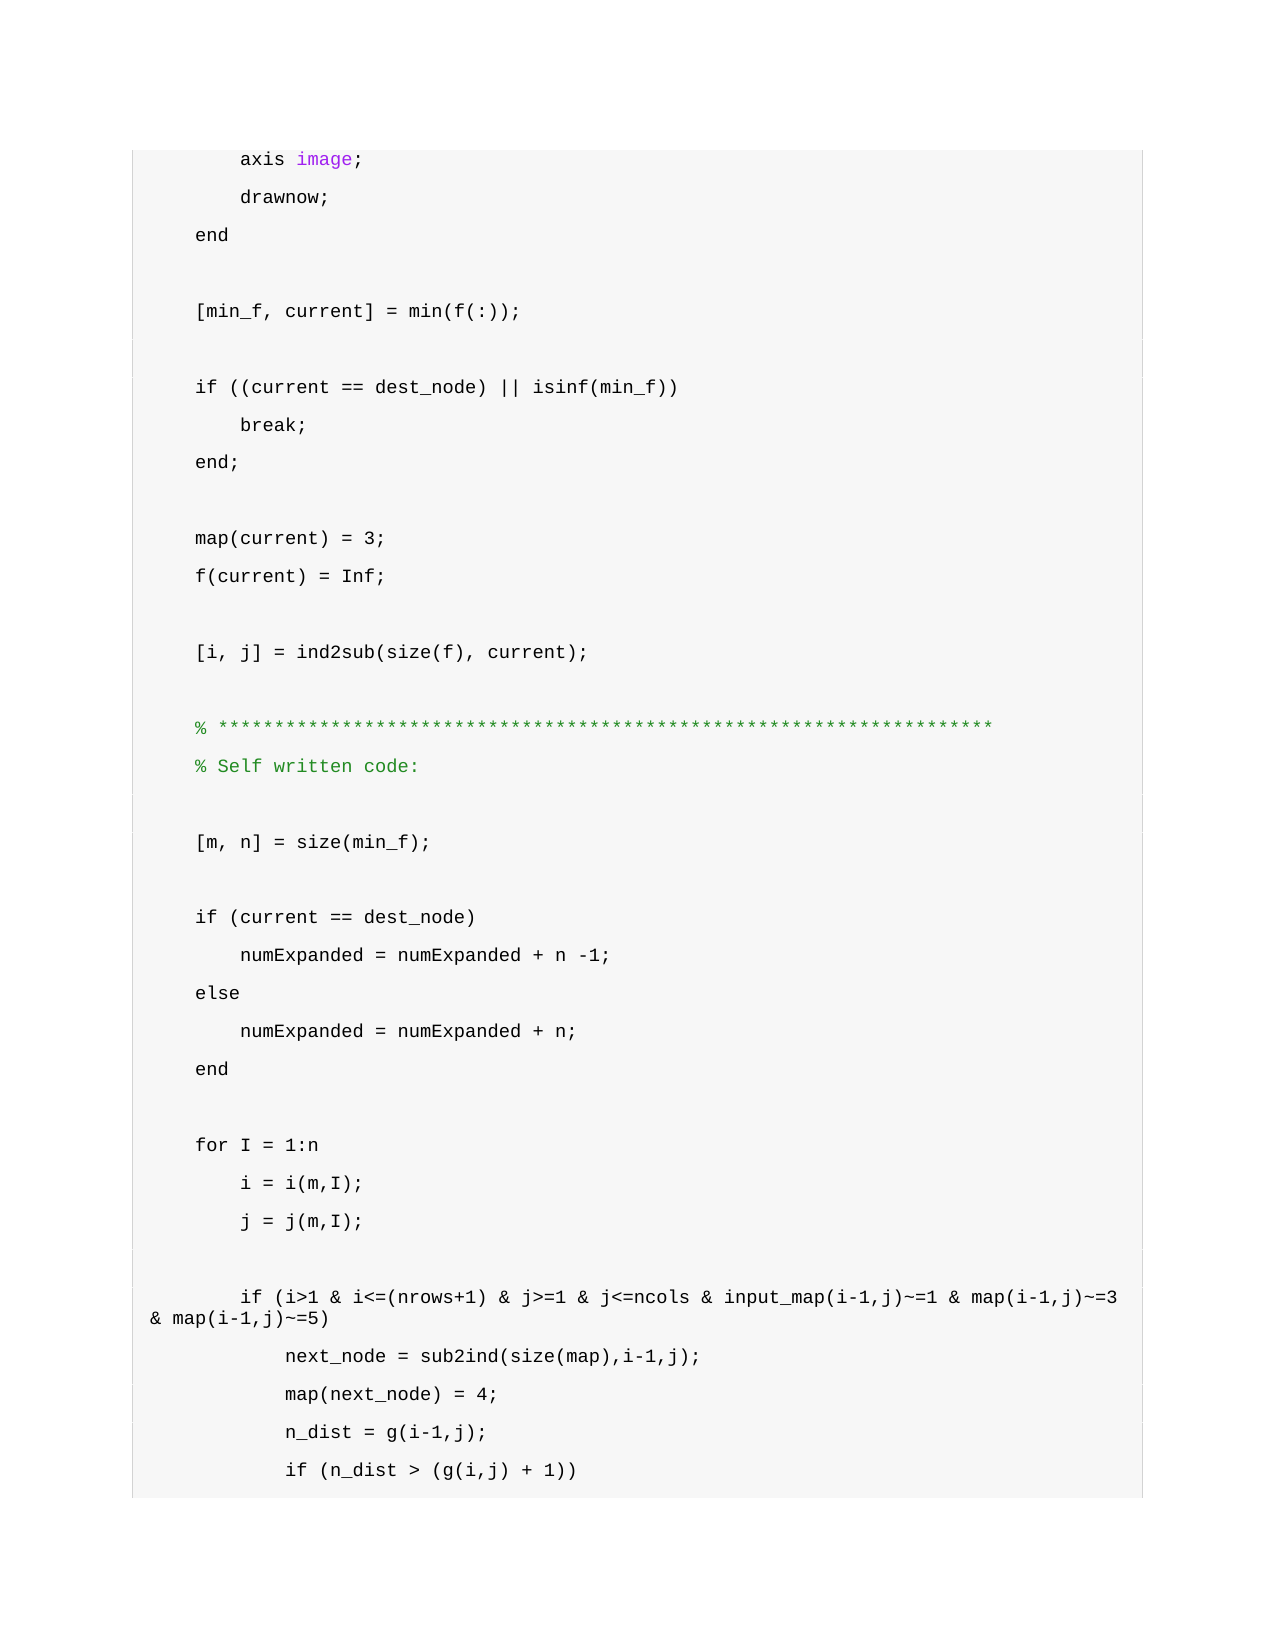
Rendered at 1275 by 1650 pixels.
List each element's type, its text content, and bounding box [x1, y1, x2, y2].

text [i, j] = ind2sub(size(f), current); [133, 643, 1142, 681]
text j = j(m,I); [133, 1212, 1142, 1249]
text end; [133, 453, 1142, 491]
text if (i>1 & i<=(nrows+1) & j>=1 & j<=ncols & input_map(i-1,j)~=1 & map(i-1,j)~=3 & map(i-1,j)~=5) [133, 1287, 1142, 1347]
text if ((current == dest_node) || isinf(min_f)) [133, 377, 1142, 415]
text % ********************************************************************* [133, 719, 1142, 757]
text axis image; [133, 150, 1142, 188]
text drawnow; [133, 188, 1142, 226]
text if (n_dist > (g(i,j) + 1)) [133, 1460, 1142, 1498]
text % Self written code: [133, 757, 1142, 794]
text n_dist = g(i-1,j); [133, 1422, 1142, 1460]
text i = i(m,I); [133, 1174, 1142, 1212]
text if (current == dest_node) [133, 908, 1142, 946]
text end [133, 1060, 1142, 1098]
text else [133, 984, 1142, 1022]
text [min_f, current] = min(f(:)); [133, 302, 1142, 339]
text next_node = sub2ind(size(map),i-1,j); [133, 1347, 1142, 1384]
text map(current) = 3; [133, 529, 1142, 567]
text end [133, 226, 1142, 264]
text [m, n] = size(min_f); [133, 832, 1142, 870]
text map(next_node) = 4; [133, 1384, 1142, 1422]
text f(current) = Inf; [133, 567, 1142, 605]
text numExpanded = numExpanded + n -1; [133, 946, 1142, 984]
text for I = 1:n [133, 1136, 1142, 1174]
text break; [133, 415, 1142, 453]
text numExpanded = numExpanded + n; [133, 1022, 1142, 1060]
